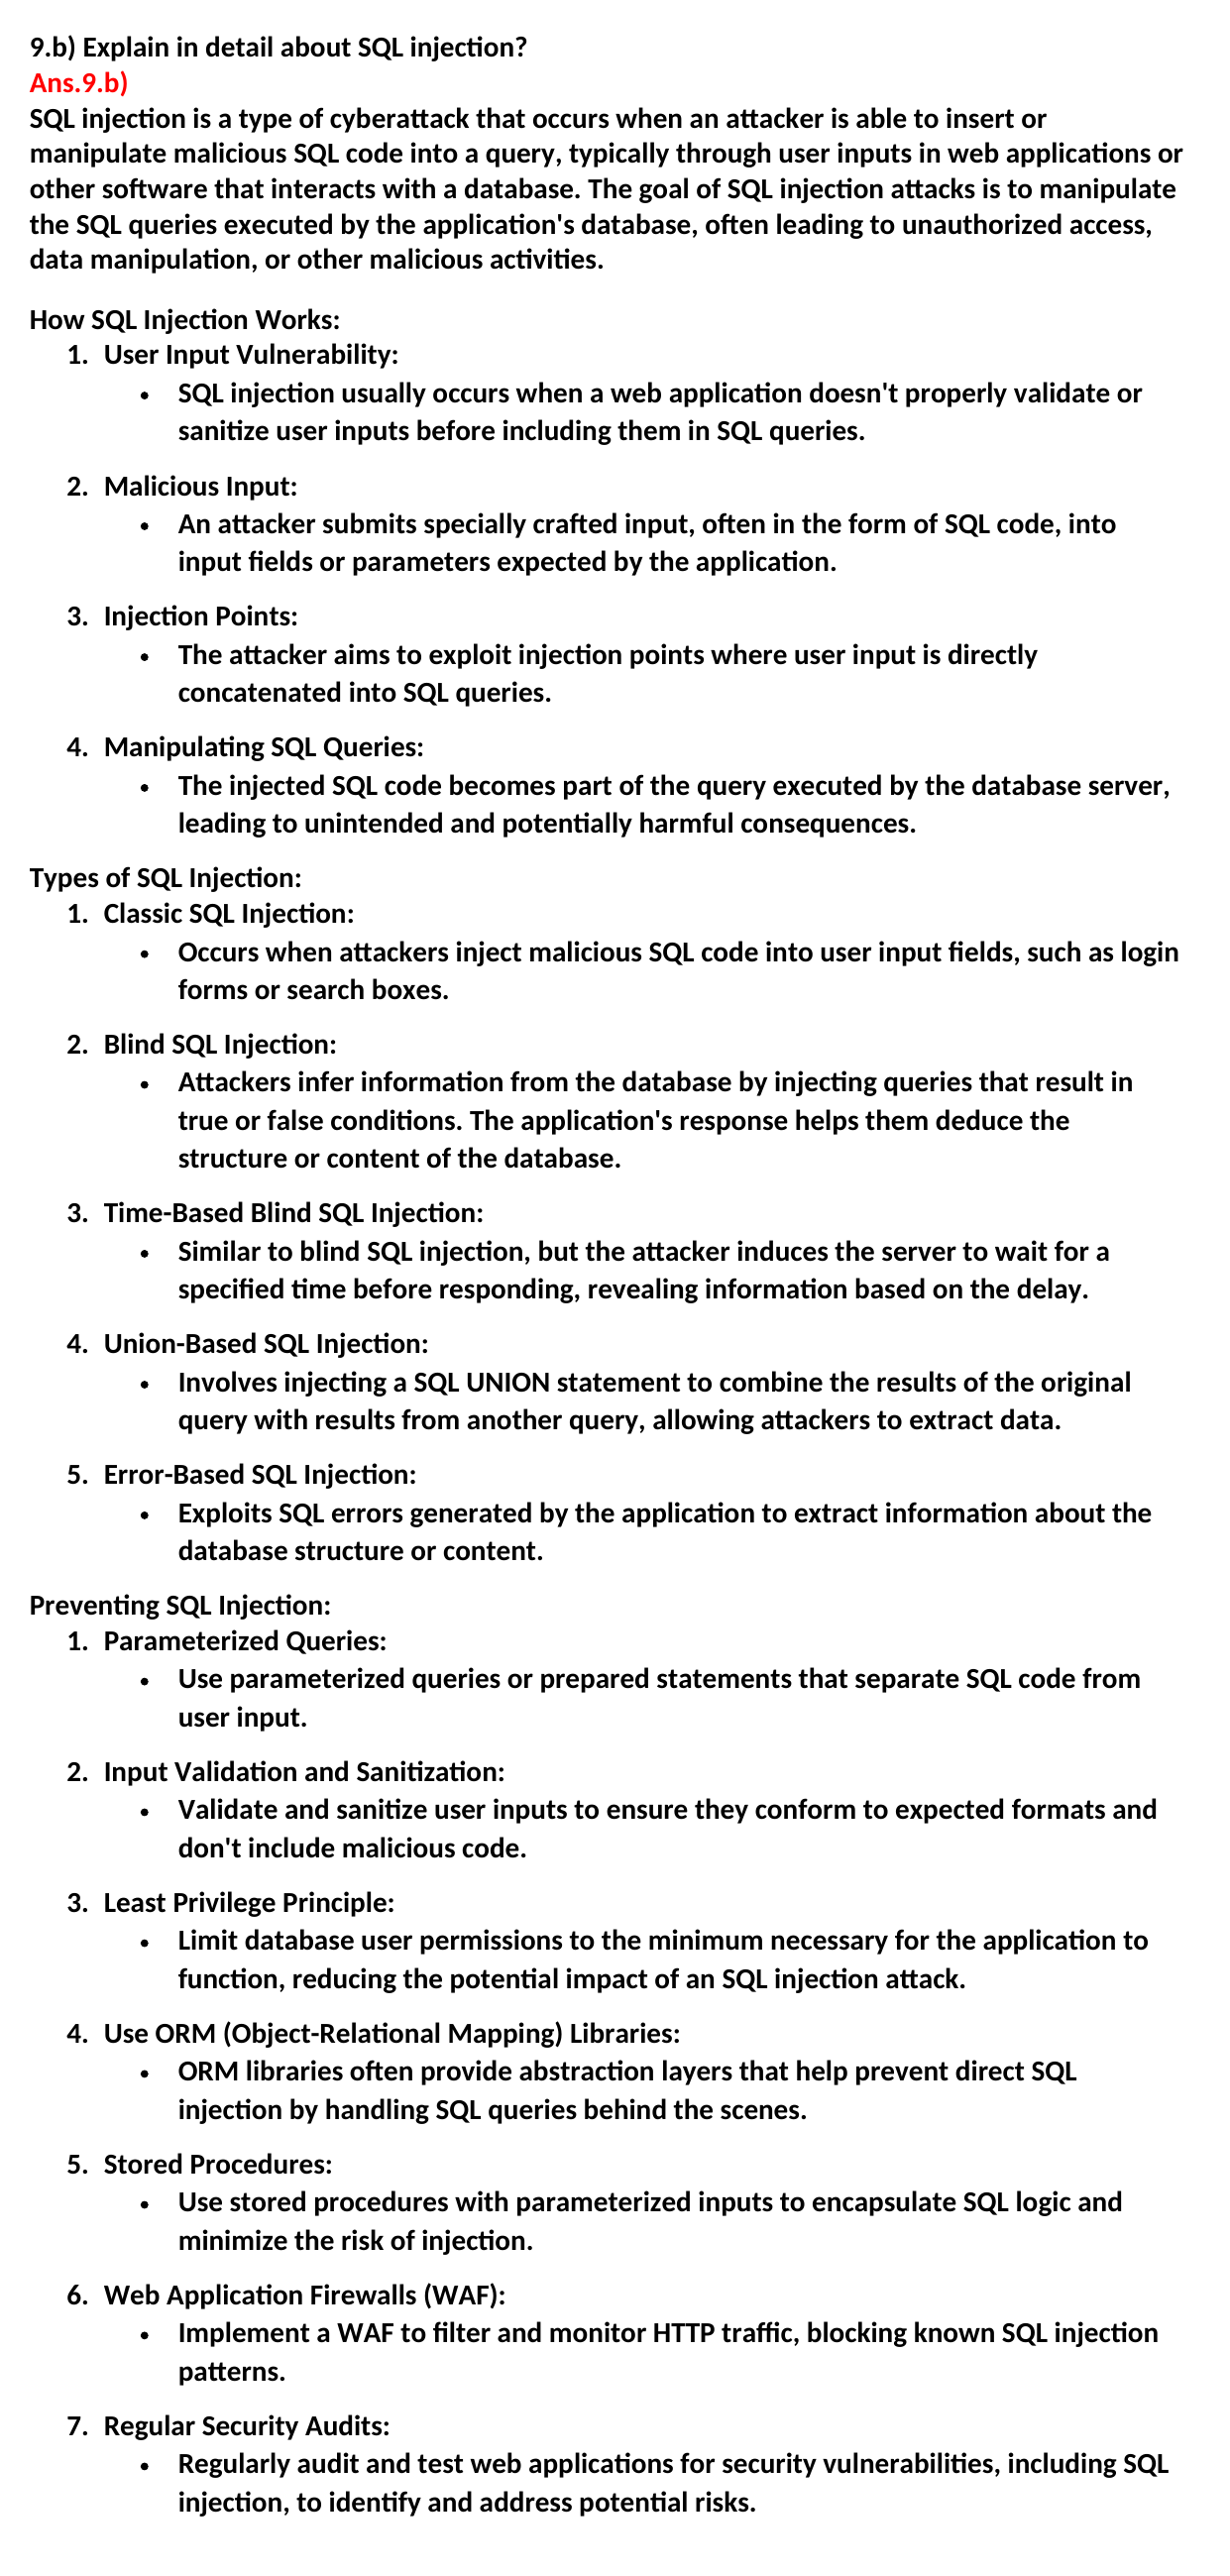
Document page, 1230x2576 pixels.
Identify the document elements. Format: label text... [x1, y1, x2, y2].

list ORM libraries often provide abstraction layers that help prevent direct SQL injection by handling SQL queries behind the scenes. [141, 2053, 1185, 2127]
list Injection Points: [66, 598, 1185, 633]
text Ans.9.b) [29, 64, 1185, 100]
list Blind SQL Injection: [66, 1026, 1185, 1062]
list Stored Procedures: [66, 2146, 1185, 2182]
list Parameterized Queries: [66, 1623, 1185, 1658]
list Web Application Firewalls (WAF): [66, 2277, 1185, 2312]
text SQL injection is a type of cyberattack that occurs when an attacker is able to insert or manipulate malicious SQL code into a query, typically through user inputs in web applications or other software that interacts with a database. The goal of SQL injection attacks is to manipulate the SQL queries executed by the application's database, often leading to unauthorized access, data manipulation, or other malicious activities. [29, 100, 1185, 277]
list Use ORM (Object-Relational Mapping) Libraries: [66, 2015, 1185, 2051]
list Exploits SQL errors generated by the application to extract information about the database structure or content. [141, 1495, 1185, 1568]
list The attacker aims to exploit injection points where user input is directly concatenated into SQL queries. [141, 636, 1185, 710]
text Preventing SQL Injection: [29, 1587, 1185, 1623]
list Least Privilege Principle: [66, 1884, 1185, 1920]
list Manipulating SQL Queries: [66, 729, 1185, 764]
list An attacker submits specially crafted input, often in the form of SQL code, into input fields or parameters expected by the application. [141, 505, 1185, 579]
text Types of SQL Injection: [29, 859, 1185, 895]
list Regular Security Audits: [66, 2408, 1185, 2442]
list Validate and sanitize user inputs to ensure they conform to expected formats and don't include malicious code. [141, 1791, 1185, 1865]
list Limit database user permissions to the minimum necessary for the application to function, reducing the potential impact of an SQL injection attack. [141, 1922, 1185, 1995]
list Occurs when attackers inject malicious SQL code into user input fields, such as login forms or search boxes. [141, 934, 1185, 1007]
list Attackers infer information from the database by injecting queries that result in true or false conditions. The application's response helps them deduce the structure or content of the database. [141, 1064, 1185, 1176]
list The injected SQL code becomes part of the query executed by the database server, leading to unintended and potentially harmful consequences. [141, 767, 1185, 840]
list Regularly audit and test web applications for security vulnerabilities, including SQL injection, to identify and address potential risks. [141, 2445, 1185, 2519]
list Malicious Input: [66, 468, 1185, 503]
list SQL injection usually occurs when a web application doesn't properly validate or sanitize user inputs before including them in SQL queries. [141, 375, 1185, 448]
list Time-Based Blind SQL Injection: [66, 1195, 1185, 1230]
list Use stored procedures with parameterized inputs to encapsulate SQL logic and minimize the risk of injection. [141, 2184, 1185, 2257]
list Similar to blind SQL injection, but the attacker induces the server to wait for a specified time before responding, revealing information based on the delay. [141, 1233, 1185, 1306]
list Involves injecting a SQL UNION statement to combine the results of the original query with results from another query, allowing attackers to extract data. [141, 1364, 1185, 1437]
list Implement a WAF to filter and monitor HTTP traffic, blocking known SQL injection patterns. [141, 2314, 1185, 2388]
list Input Validation and Sanitization: [66, 1753, 1185, 1789]
text 9.b) Explain in detail about SQL injection? [29, 29, 1185, 64]
text How SQL Injection Works: [29, 301, 1185, 336]
list Classic SQL Injection: [66, 895, 1185, 931]
list Error-Based SQL Injection: [66, 1456, 1185, 1492]
list Union-Based SQL Injection: [66, 1325, 1185, 1361]
list User Input Vulnerability: [66, 336, 1185, 372]
list Use parameterized queries or prepared statements that separate SQL code from user input. [141, 1661, 1185, 1734]
